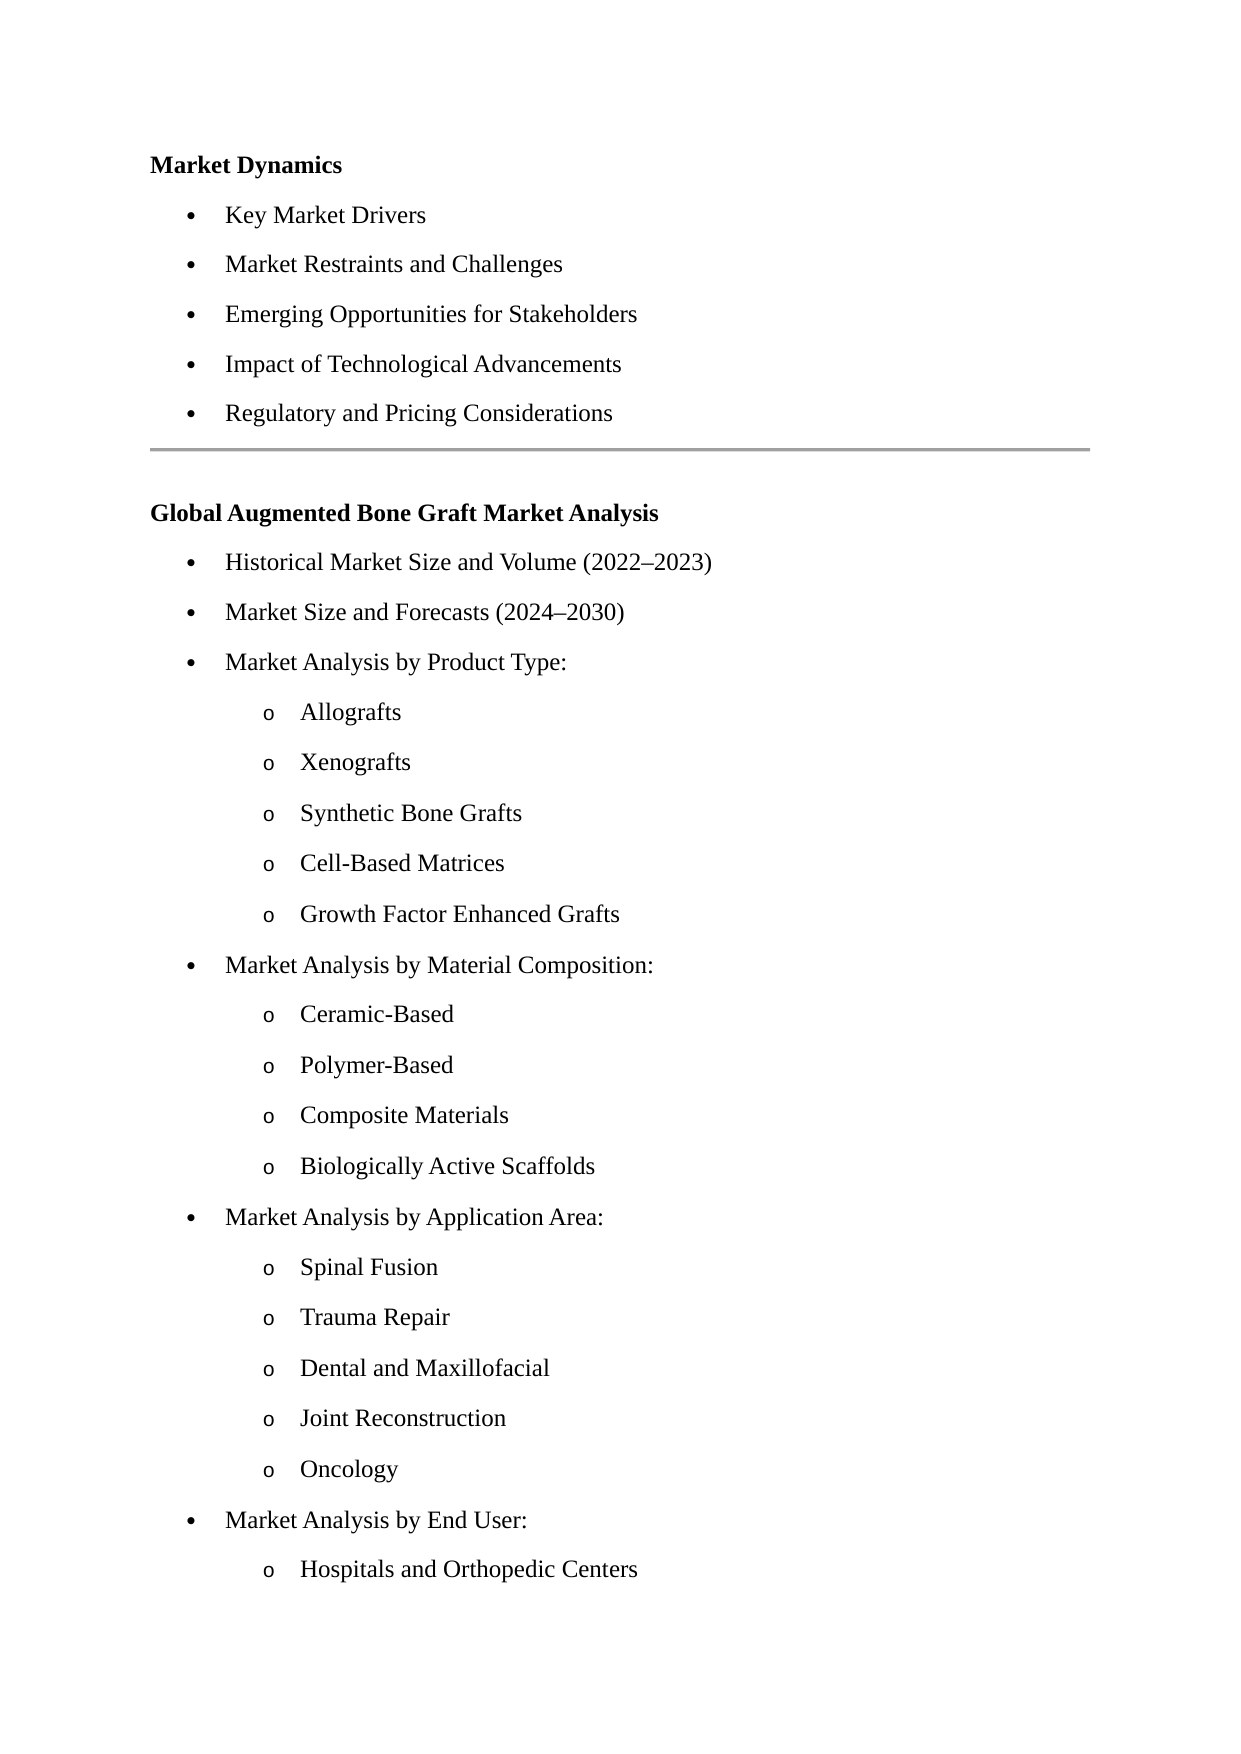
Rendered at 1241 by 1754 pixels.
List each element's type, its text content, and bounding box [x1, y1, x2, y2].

list Ceramic-Based [262, 999, 1090, 1029]
list Allografts [262, 697, 1090, 726]
list Market Analysis by Product Type: [187, 647, 1090, 676]
list Market Analysis by Application Area: [187, 1202, 1090, 1231]
list Market Restraints and Challenges [187, 249, 1090, 278]
list Spinal Fusion [262, 1252, 1090, 1281]
list Biologically Active Scaffolds [262, 1151, 1090, 1181]
list Regulatory and Pricing Considerations [187, 398, 1090, 427]
list Dental and Maxillofacial [262, 1353, 1090, 1382]
list Trauma Repair [262, 1302, 1090, 1332]
list Xenografts [262, 747, 1090, 777]
list Hospitals and Orthopedic Centers [262, 1554, 1090, 1584]
list Emerging Opportunities for Stakeholders [187, 299, 1090, 328]
list Oncology [262, 1454, 1090, 1484]
text Market Dynamics [150, 150, 1090, 179]
list Key Market Drivers [187, 200, 1090, 228]
list Market Analysis by Material Composition: [187, 950, 1090, 978]
text Global Augmented Bone Graft Market Analysis [150, 498, 1090, 527]
list Cell-Based Matrices [262, 848, 1090, 878]
list Impact of Technological Advancements [187, 349, 1090, 377]
list Composite Materials [262, 1101, 1090, 1130]
list Polymer-Based [262, 1050, 1090, 1079]
list Synthetic Bone Grafts [262, 798, 1090, 827]
list Joint Reconstruction [262, 1403, 1090, 1433]
list Market Analysis by End User: [187, 1505, 1090, 1533]
list Growth Factor Enhanced Grafts [262, 899, 1090, 929]
list Historical Market Size and Volume (2022–2023) [187, 547, 1090, 576]
list Market Size and Forecasts (2024–2030) [187, 597, 1090, 626]
